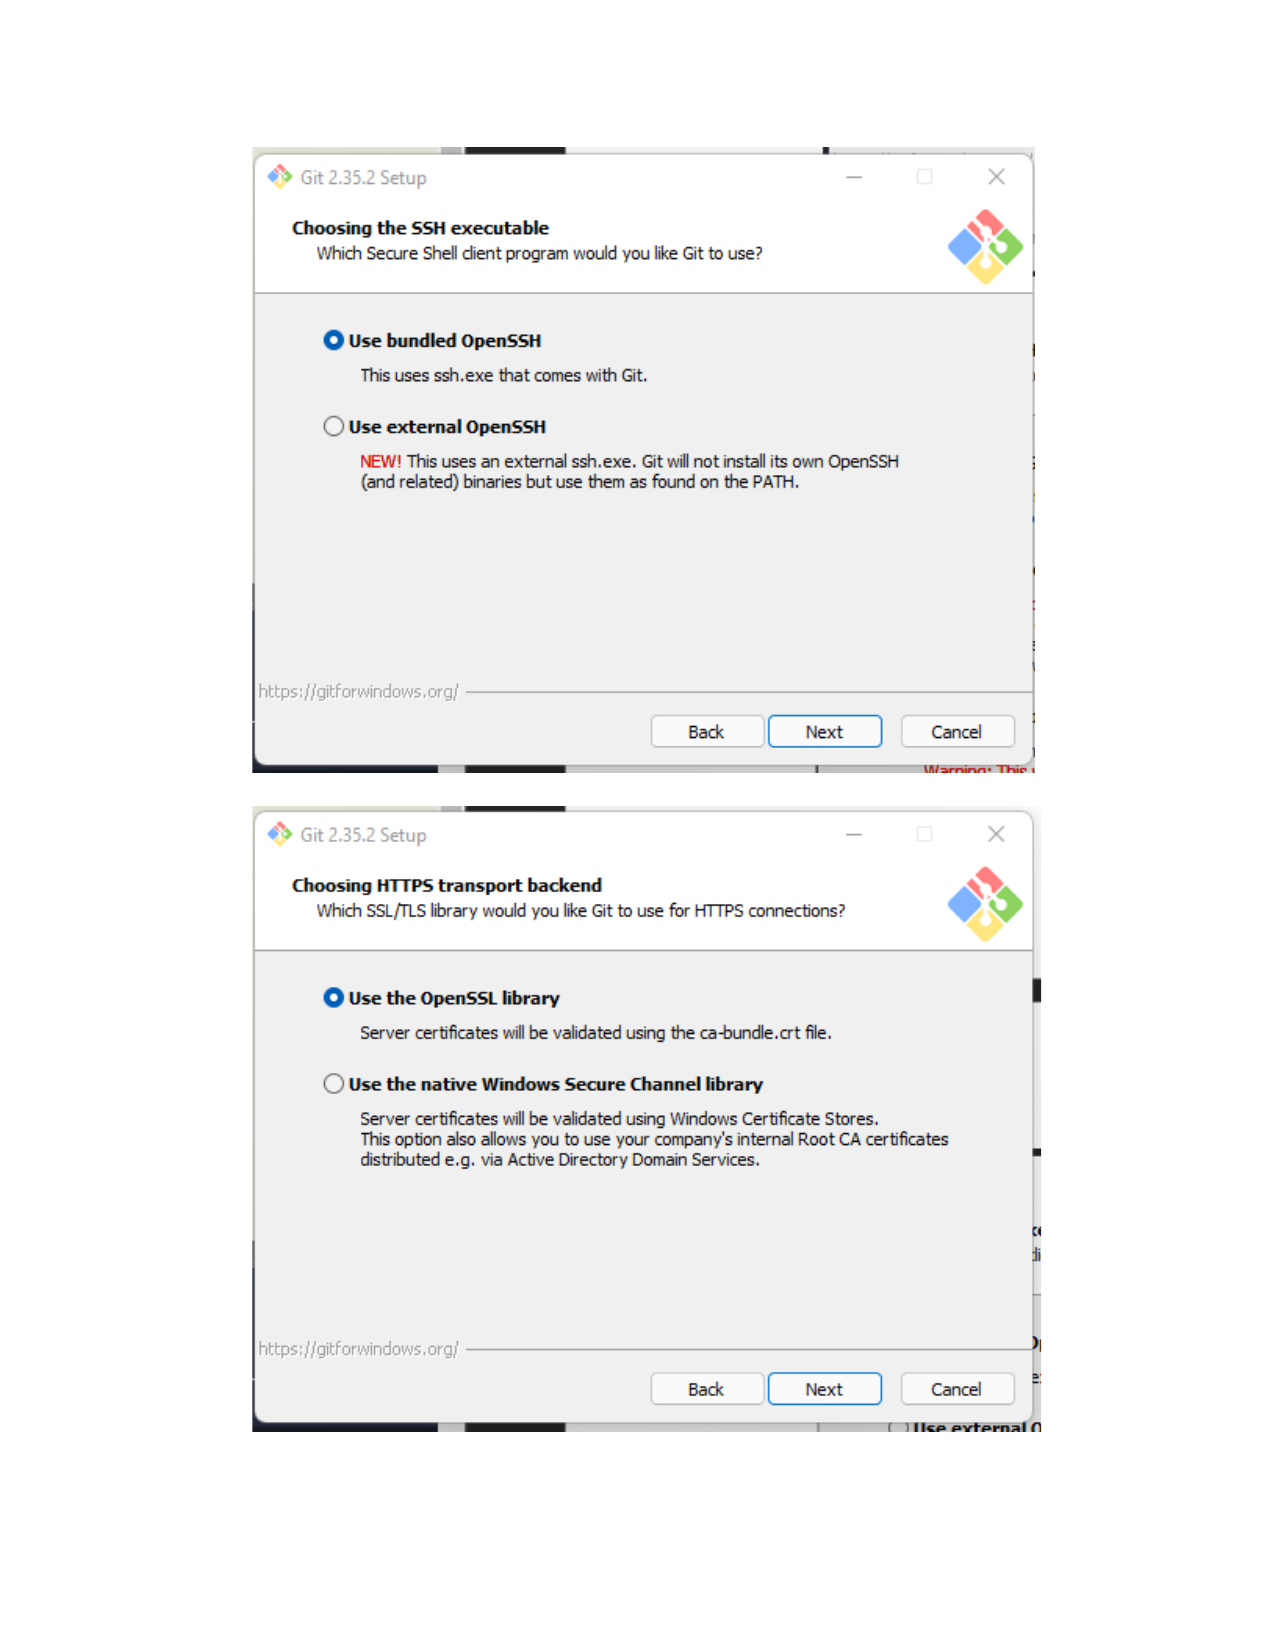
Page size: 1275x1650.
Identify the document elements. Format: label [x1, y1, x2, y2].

picture [252, 806, 1042, 1432]
picture [252, 147, 1035, 773]
